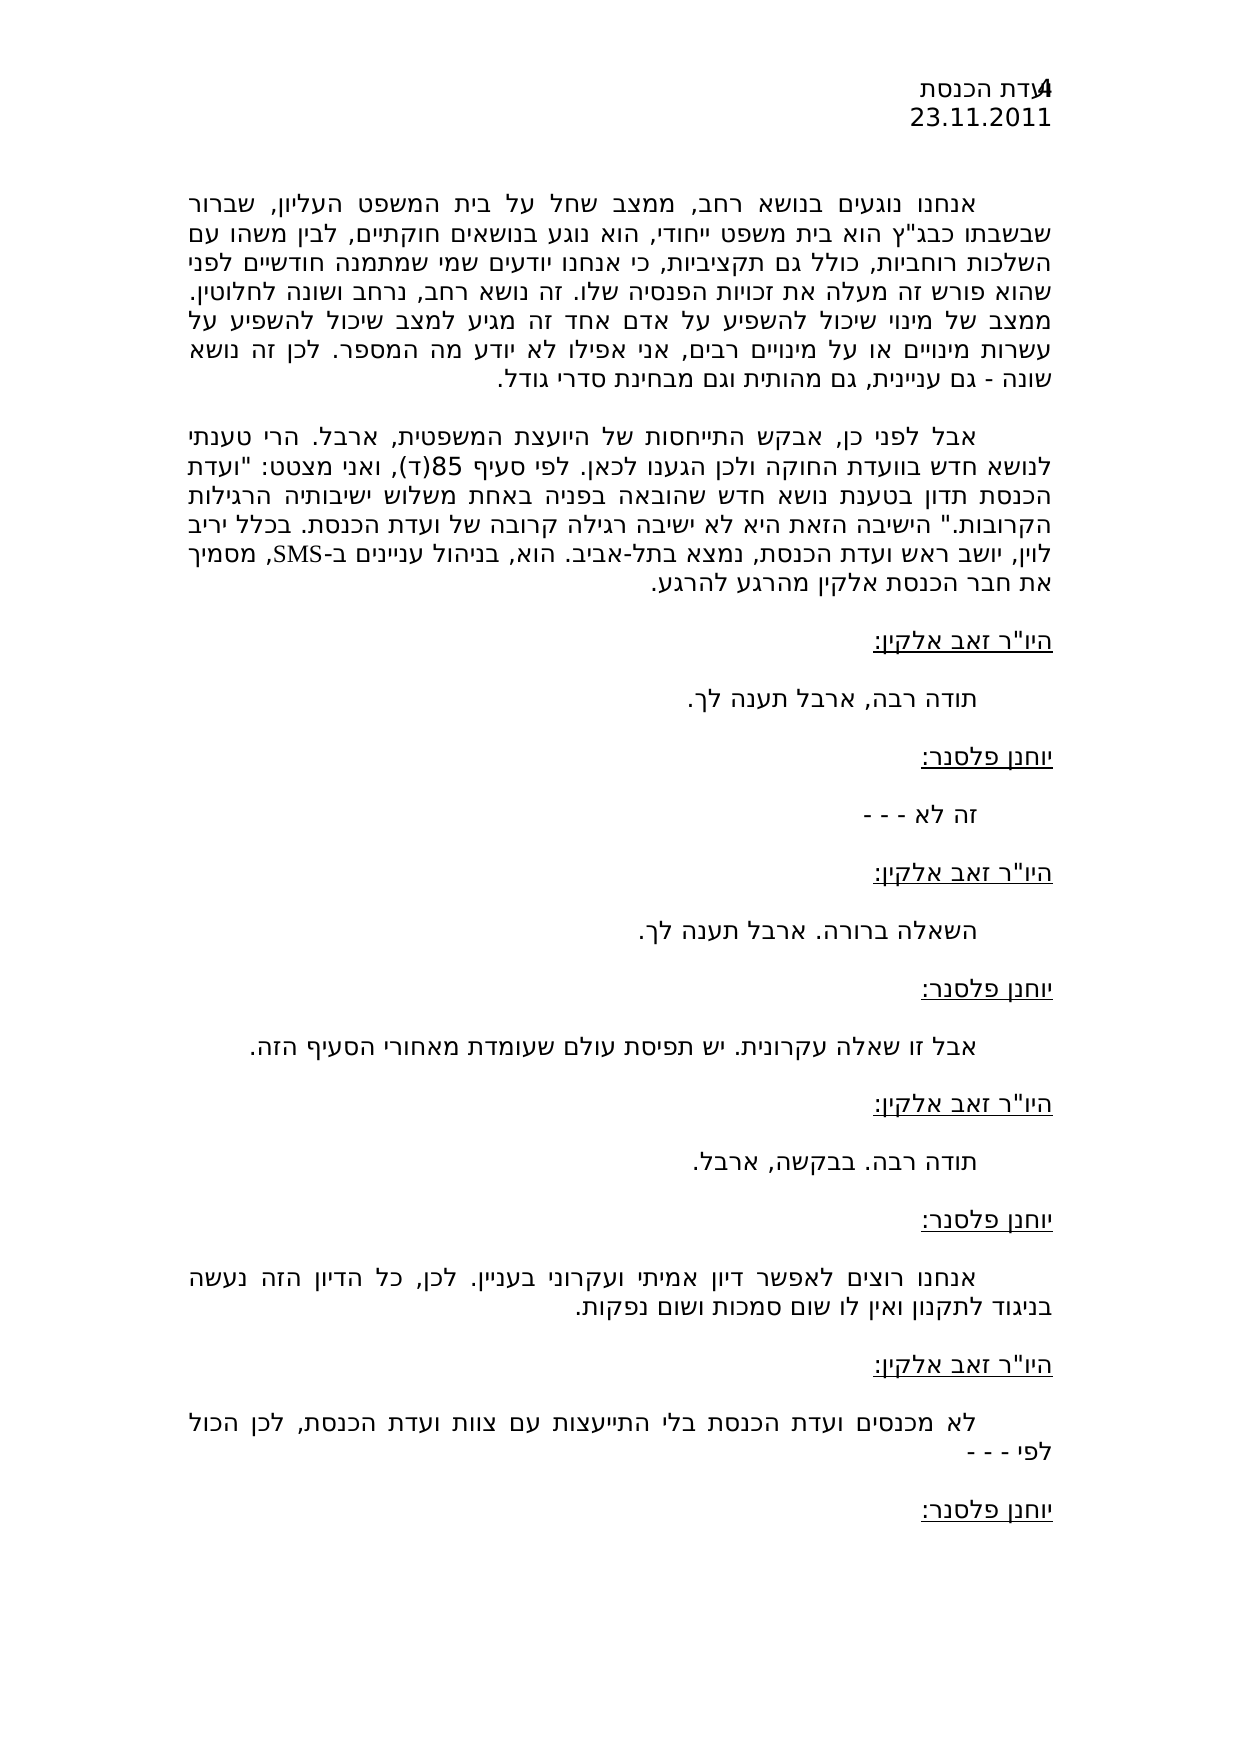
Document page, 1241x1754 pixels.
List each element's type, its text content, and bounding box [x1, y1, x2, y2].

text אנחנו נוגעים בנושא רחב, ממצב שחל על בית המשפט העליון, שברור שבשבתו כבג"ץ הוא בית משפט ייחודי, הוא נוגע בנושאים חוקתיים, לבין משהו עם השלכות רוחביות, כולל גם תקציביות, כי אנחנו יודעים שמי שמתמנה חודשיים לפני שהוא פורש זה מעלה את זכויות הפנסיה שלו. זה נושא רחב, נרחב ושונה לחלוטין. ממצב של מינוי שיכול להשפיע על אדם אחד זה מגיע למצב שיכול להשפיע על עשרות מינויים או על מינויים רבים, אני אפילו לא יודע מה המספר. לכן זה נושא שונה - גם עניינית, גם מהותית וגם מבחינת סדרי גודל. [187, 189, 1053, 394]
text יוחנן פלסנר: [187, 742, 1053, 771]
text יוחנן פלסנר: [187, 1206, 1053, 1235]
text היו"ר זאב אלקין: [187, 1090, 1053, 1119]
text זה לא - - - [187, 800, 1053, 829]
text תודה רבה, ארבל תענה לך. [187, 684, 1053, 713]
text יוחנן פלסנר: [187, 1496, 1053, 1525]
text היו"ר זאב אלקין: [187, 626, 1053, 656]
text לא מכנסים ועדת הכנסת בלי התייעצות עם צוות ועדת הכנסת, לכן הכול לפי - - - [187, 1408, 1053, 1467]
text היו"ר זאב אלקין: [187, 858, 1053, 887]
text תודה רבה. בבקשה, ארבל. [187, 1148, 1053, 1177]
text אבל זו שאלה עקרונית. יש תפיסת עולם שעומדת מאחורי הסעיף הזה. [187, 1032, 1053, 1061]
text אבל לפני כן, אבקש התייחסות של היועצת המשפטית, ארבל. הרי טענתי לנושא חדש בוועדת החוקה ולכן הגענו לכאן. לפי סעיף 85(ד), ואני מצטט: "ועדת הכנסת תדון בטענת נושא חדש שהובאה בפניה באחת משלוש ישיבותיה הרגילות הקרובות." הישיבה הזאת היא לא ישיבה רגילה קרובה של ועדת הכנסת. בכלל יריב לוין, יושב ראש ועדת הכנסת, נמצא בתל-אביב. הוא, בניהול עניינים ב-SMS, מסמיך את חבר הכנסת אלקין מהרגע להרגע. [187, 422, 1053, 598]
text היו"ר זאב אלקין: [187, 1351, 1053, 1380]
text אנחנו רוצים לאפשר דיון אמיתי ועקרוני בעניין. לכן, כל הדיון הזה נעשה בניגוד לתקנון ואין לו שום סמכות ושום נפקות. [187, 1263, 1053, 1322]
text השאלה ברורה. ארבל תענה לך. [187, 916, 1053, 945]
text יוחנן פלסנר: [187, 974, 1053, 1003]
